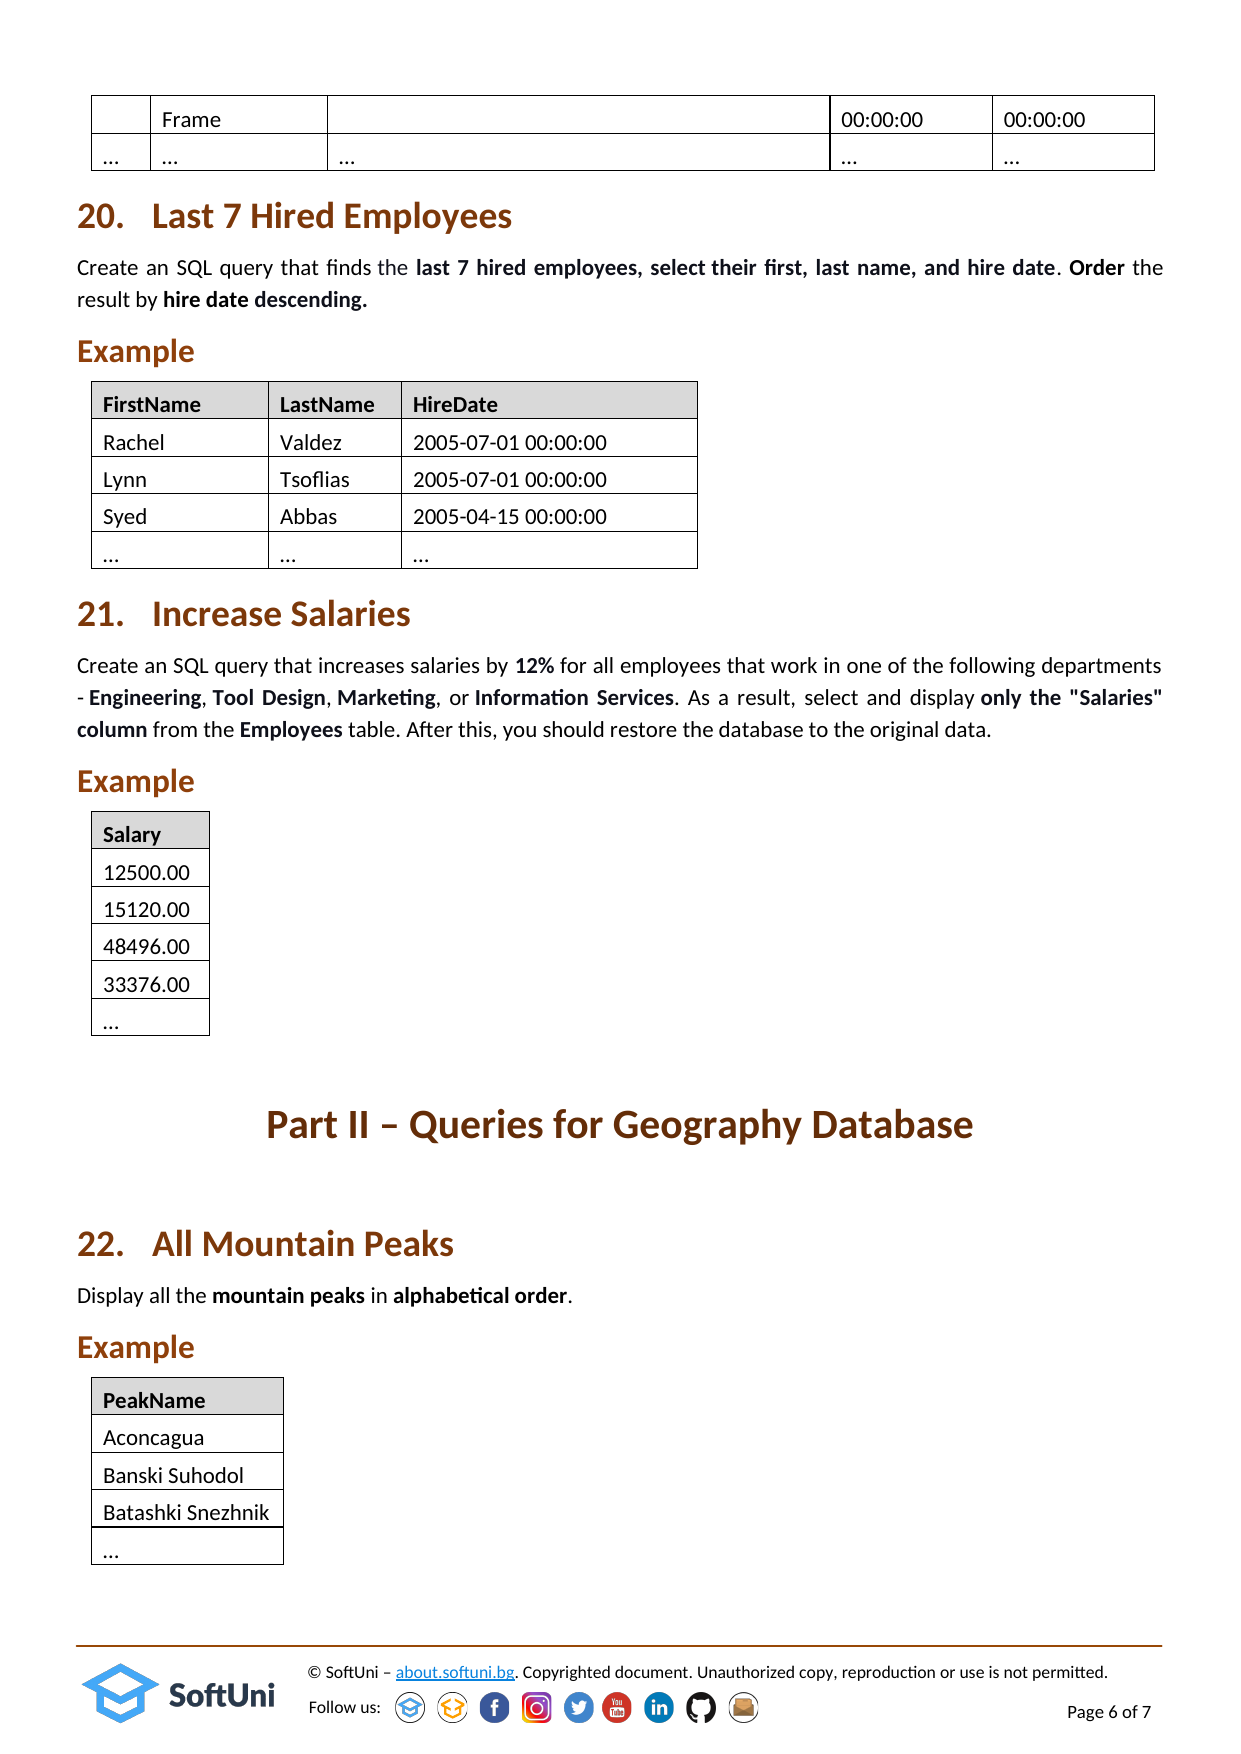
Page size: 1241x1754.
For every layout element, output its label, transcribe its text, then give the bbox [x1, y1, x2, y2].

picture [479, 1692, 510, 1723]
subtitle Increase Salaries [77, 590, 1163, 636]
text Create an SQL query that finds the last 7 hired employees, select their first, last name, and hire date. Order the result by hire date descending. [77, 253, 1163, 313]
table_cell HL Mountain Frame [151, 96, 327, 133]
table_cell … [328, 134, 829, 170]
table_cell Batashki Snezhnik [92, 1490, 283, 1526]
table_cell Banski Suhodol [92, 1453, 283, 1489]
picture [658, 1705, 667, 1714]
table_header PeakName [92, 1378, 283, 1414]
subtitle Last 7 Hired Employees [77, 192, 1163, 238]
picture [602, 1692, 632, 1723]
table_cell Valdez [269, 419, 401, 456]
picture [686, 1692, 716, 1723]
picture [665, 1692, 674, 1701]
table_cell Abbas [269, 494, 401, 531]
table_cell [328, 96, 829, 133]
table_cell … [993, 134, 1154, 170]
table_cell … [402, 532, 697, 568]
table_cell 5 [92, 96, 150, 133]
table_cell 12500.00 [92, 849, 209, 886]
subtitle Example [77, 330, 1163, 371]
table_cell 15120.00 [92, 887, 209, 923]
table_cell 2001-06-01 00:00:00 [831, 96, 992, 133]
table_header Salary [92, 812, 209, 848]
subtitle All Mountain Peaks [77, 1220, 1163, 1266]
picture [644, 1714, 653, 1723]
picture [728, 1692, 759, 1723]
table_cell … [151, 134, 327, 170]
picture [395, 1692, 425, 1723]
table_header FirstName [92, 382, 268, 418]
table_cell Lynn [92, 457, 268, 493]
picture [644, 1692, 653, 1701]
table_cell 2003-06-01 00:00:00 [993, 96, 1154, 133]
table_cell 33376.00 [92, 961, 209, 998]
table_cell Rachel [92, 419, 268, 456]
picture [665, 1714, 674, 1723]
picture [437, 1692, 468, 1723]
table_cell 2005-07-01 00:00:00 [402, 419, 697, 456]
table_cell … [92, 134, 150, 170]
table_cell … [92, 532, 268, 568]
picture [522, 1692, 552, 1723]
text Create an SQL query that increases salaries by 12% for all employees that work in one of the following departments - Engineering, Tool Design, Marketing, or Information Services. As a result, select and display only the "Salaries" column from the Employees table. After this, you should restore the database to the original data. [77, 651, 1163, 743]
table_header LastName [269, 382, 401, 418]
table_cell … [92, 999, 209, 1035]
table_header HireDate [402, 382, 697, 418]
table_cell 2005-07-01 00:00:00 [402, 457, 697, 493]
table_cell Tsoflias [269, 457, 401, 493]
table_cell … [831, 134, 992, 170]
table_cell 48496.00 [92, 924, 209, 960]
subtitle Example [77, 760, 1163, 801]
picture [564, 1692, 594, 1723]
text Display all the mountain peaks in alphabetical order. [77, 1281, 1163, 1309]
subtitle Example [77, 1326, 1163, 1367]
subtitle Part II – Queries for Geography Database [77, 1098, 1163, 1148]
table_cell … [92, 1528, 283, 1564]
table_cell Aconcagua [92, 1415, 283, 1452]
picture [75, 1658, 281, 1729]
table_cell Syed [92, 494, 268, 531]
table_cell 2005-04-15 00:00:00 [402, 494, 697, 531]
table_cell … [269, 532, 401, 568]
